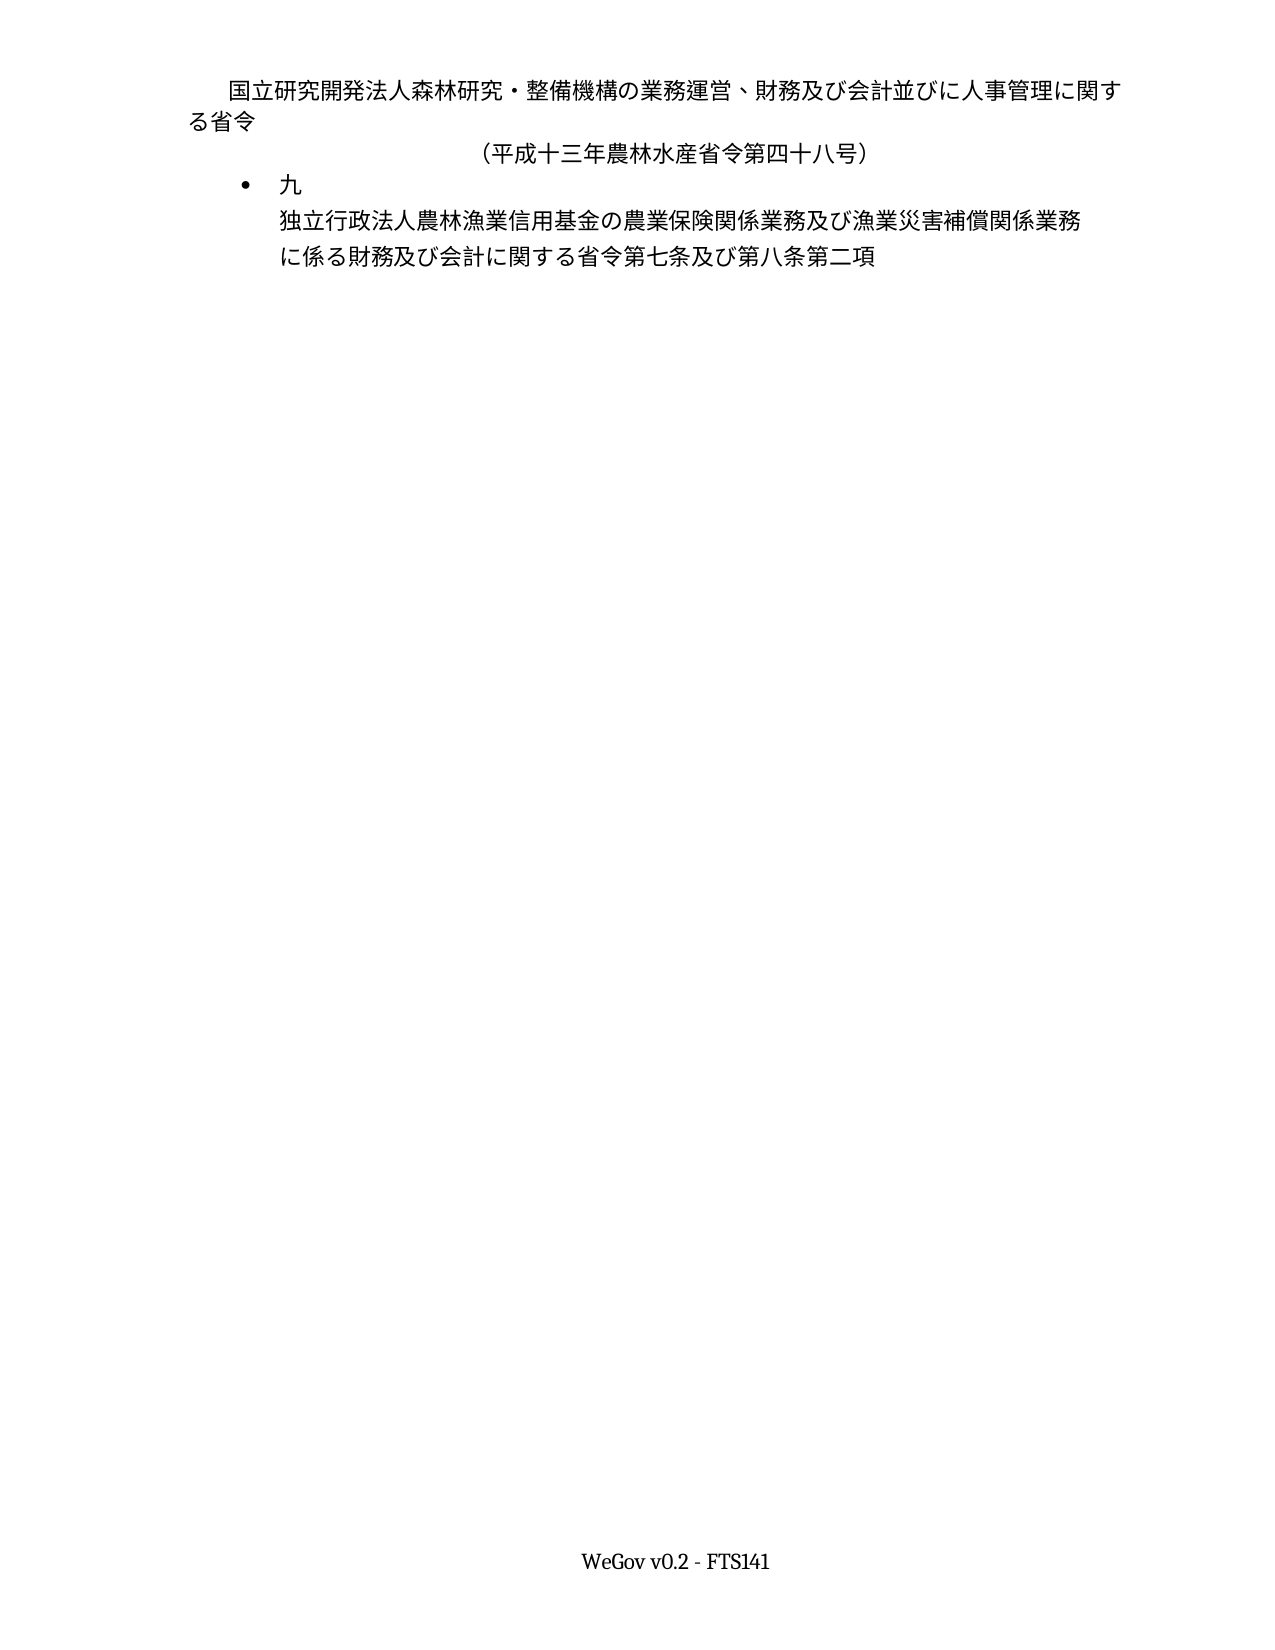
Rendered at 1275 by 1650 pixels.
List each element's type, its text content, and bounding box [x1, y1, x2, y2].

list 九 独立行政法人農林漁業信用基金の農業保険関係業務及び漁業災害補償関係業務に係る財務及び会計に関する省令第七条及び第八条第二項 [242, 169, 1087, 272]
